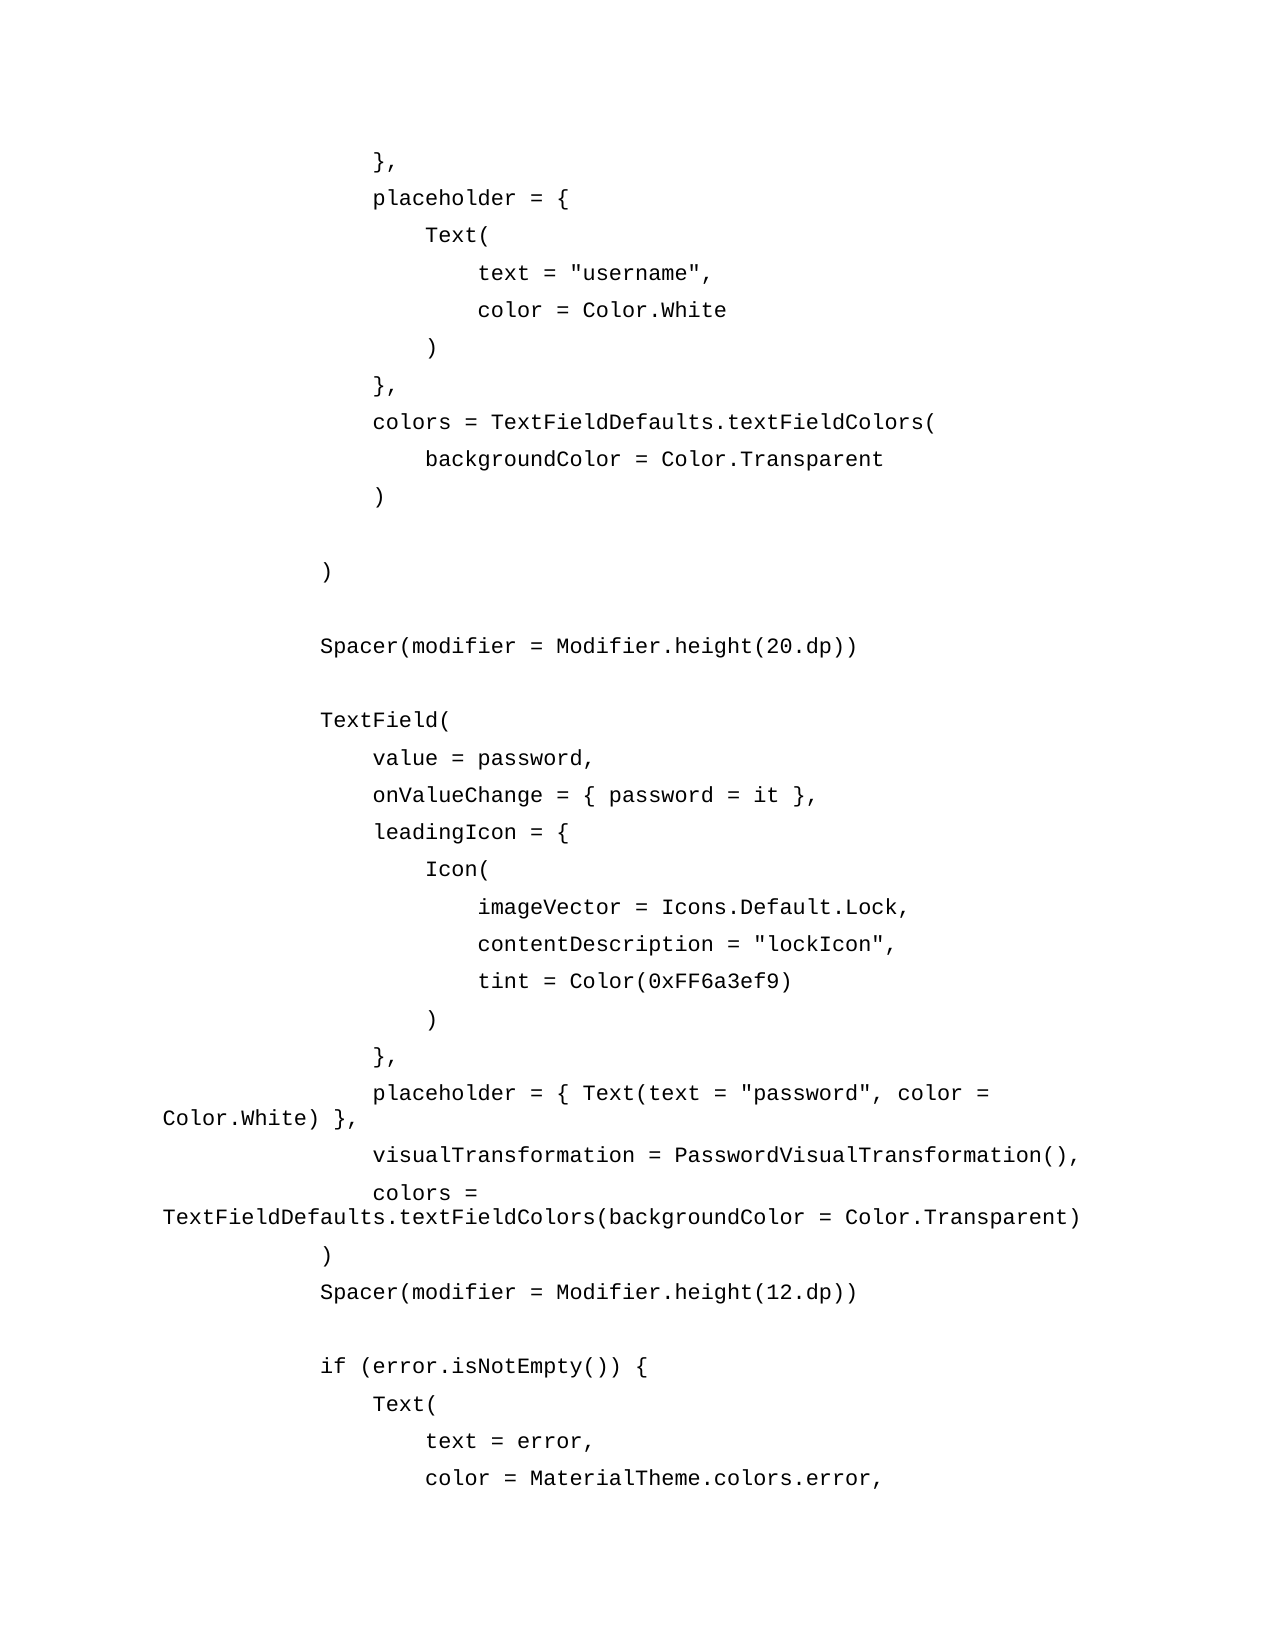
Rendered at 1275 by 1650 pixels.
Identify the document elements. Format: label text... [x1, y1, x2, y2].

text }, [162, 150, 1112, 175]
text onValueChange = { password = it }, [162, 784, 1112, 809]
text Spacer(modifier = Modifier.height(20.dp)) [162, 635, 1112, 659]
text backgroundColor = Color.Transparent [162, 448, 1112, 473]
text colors = TextFieldDefaults.textFieldColors( [162, 411, 1112, 436]
text TextField( [162, 709, 1112, 734]
text colors = TextFieldDefaults.textFieldColors(backgroundColor = Color.Transparent) [162, 1182, 1112, 1231]
text Text( [162, 224, 1112, 249]
text value = password, [162, 747, 1112, 771]
text Icon( [162, 858, 1112, 883]
text ) [162, 336, 1112, 361]
text }, [162, 1045, 1112, 1070]
text tint = Color(0xFF6a3ef9) [162, 970, 1112, 995]
text visualTransformation = PasswordVisualTransformation(), [162, 1144, 1112, 1169]
text if (error.isNotEmpty()) { [162, 1356, 1112, 1380]
text ) [162, 1244, 1112, 1268]
text text = error, [162, 1430, 1112, 1455]
text ) [162, 560, 1112, 585]
text imageVector = Icons.Default.Lock, [162, 896, 1112, 921]
text }, [162, 374, 1112, 398]
text ) [162, 486, 1112, 510]
text ) [162, 1008, 1112, 1032]
text placeholder = { [162, 187, 1112, 212]
text Text( [162, 1393, 1112, 1418]
text contentDescription = "lockIcon", [162, 933, 1112, 958]
text placeholder = { Text(text = "password", color = Color.White) }, [162, 1082, 1112, 1132]
text leadingIcon = { [162, 821, 1112, 846]
text Spacer(modifier = Modifier.height(12.dp)) [162, 1281, 1112, 1306]
text color = MaterialTheme.colors.error, [162, 1467, 1112, 1492]
text color = Color.White [162, 299, 1112, 324]
text text = "username", [162, 262, 1112, 287]
